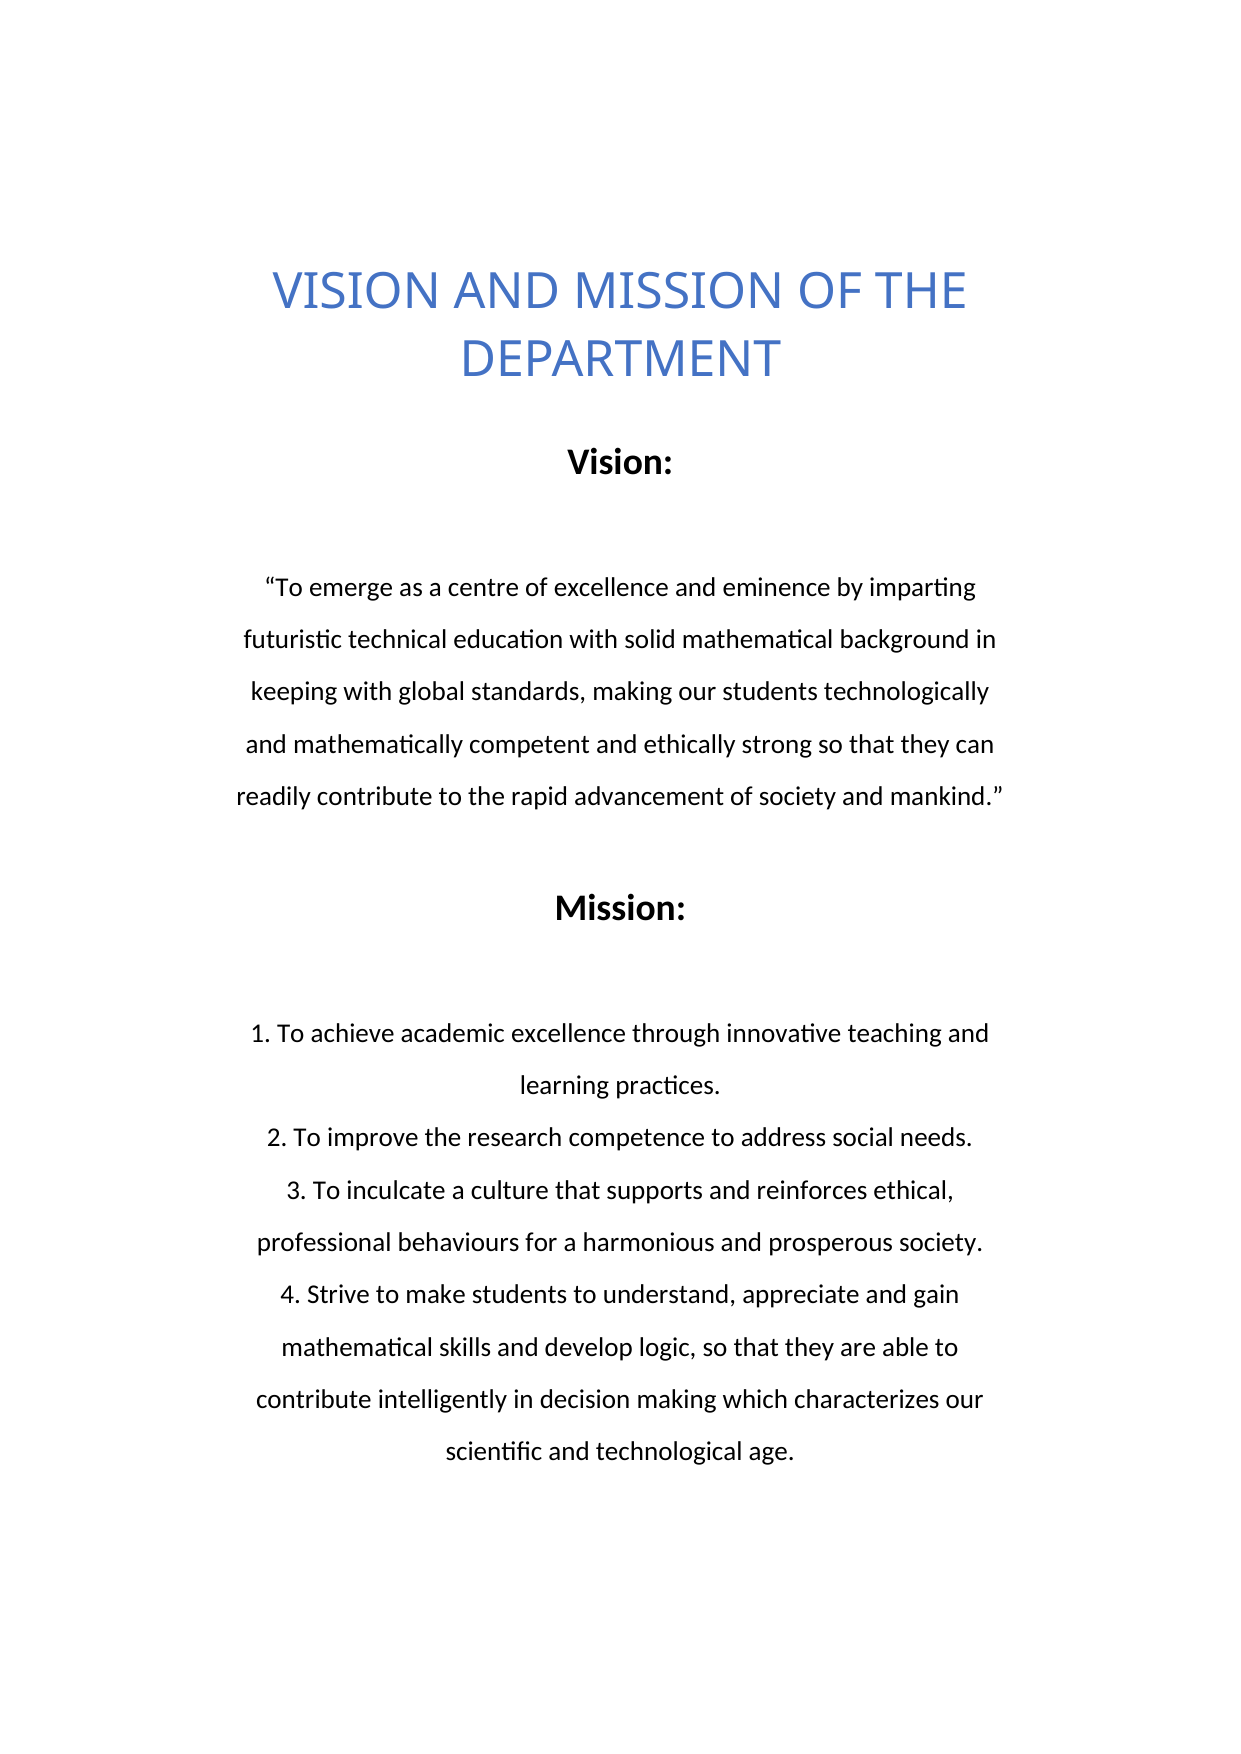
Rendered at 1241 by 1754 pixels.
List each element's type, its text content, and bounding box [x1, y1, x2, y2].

title VISION AND MISSION OF THE DEPARTMENT [150, 254, 1090, 391]
text 1. To achieve academic excellence through innovative teaching and [150, 1016, 1090, 1049]
text contribute intelligently in decision making which characterizes our [150, 1382, 1090, 1415]
text mathematical skills and develop logic, so that they are able to [150, 1330, 1090, 1363]
text learning practices. [150, 1068, 1090, 1101]
text scientific and technological age. [150, 1434, 1090, 1467]
text keeping with global standards, making our students technologically [150, 674, 1090, 708]
text 2. To improve the research competence to address social needs. [150, 1121, 1090, 1154]
text Vision: [150, 438, 1090, 483]
text 4. Strive to make students to understand, appreciate and gain [150, 1277, 1090, 1311]
text “To emerge as a centre of excellence and eminence by imparting [150, 570, 1090, 603]
text professional behaviours for a harmonious and prosperous society. [150, 1225, 1090, 1258]
text Mission: [150, 884, 1090, 929]
text futuristic technical education with solid mathematical background in [150, 622, 1090, 655]
text readily contribute to the rapid advancement of society and mankind.” [150, 779, 1090, 812]
text 3. To inculcate a culture that supports and reinforces ethical, [150, 1173, 1090, 1206]
text and mathematically competent and ethically strong so that they can [150, 727, 1090, 760]
